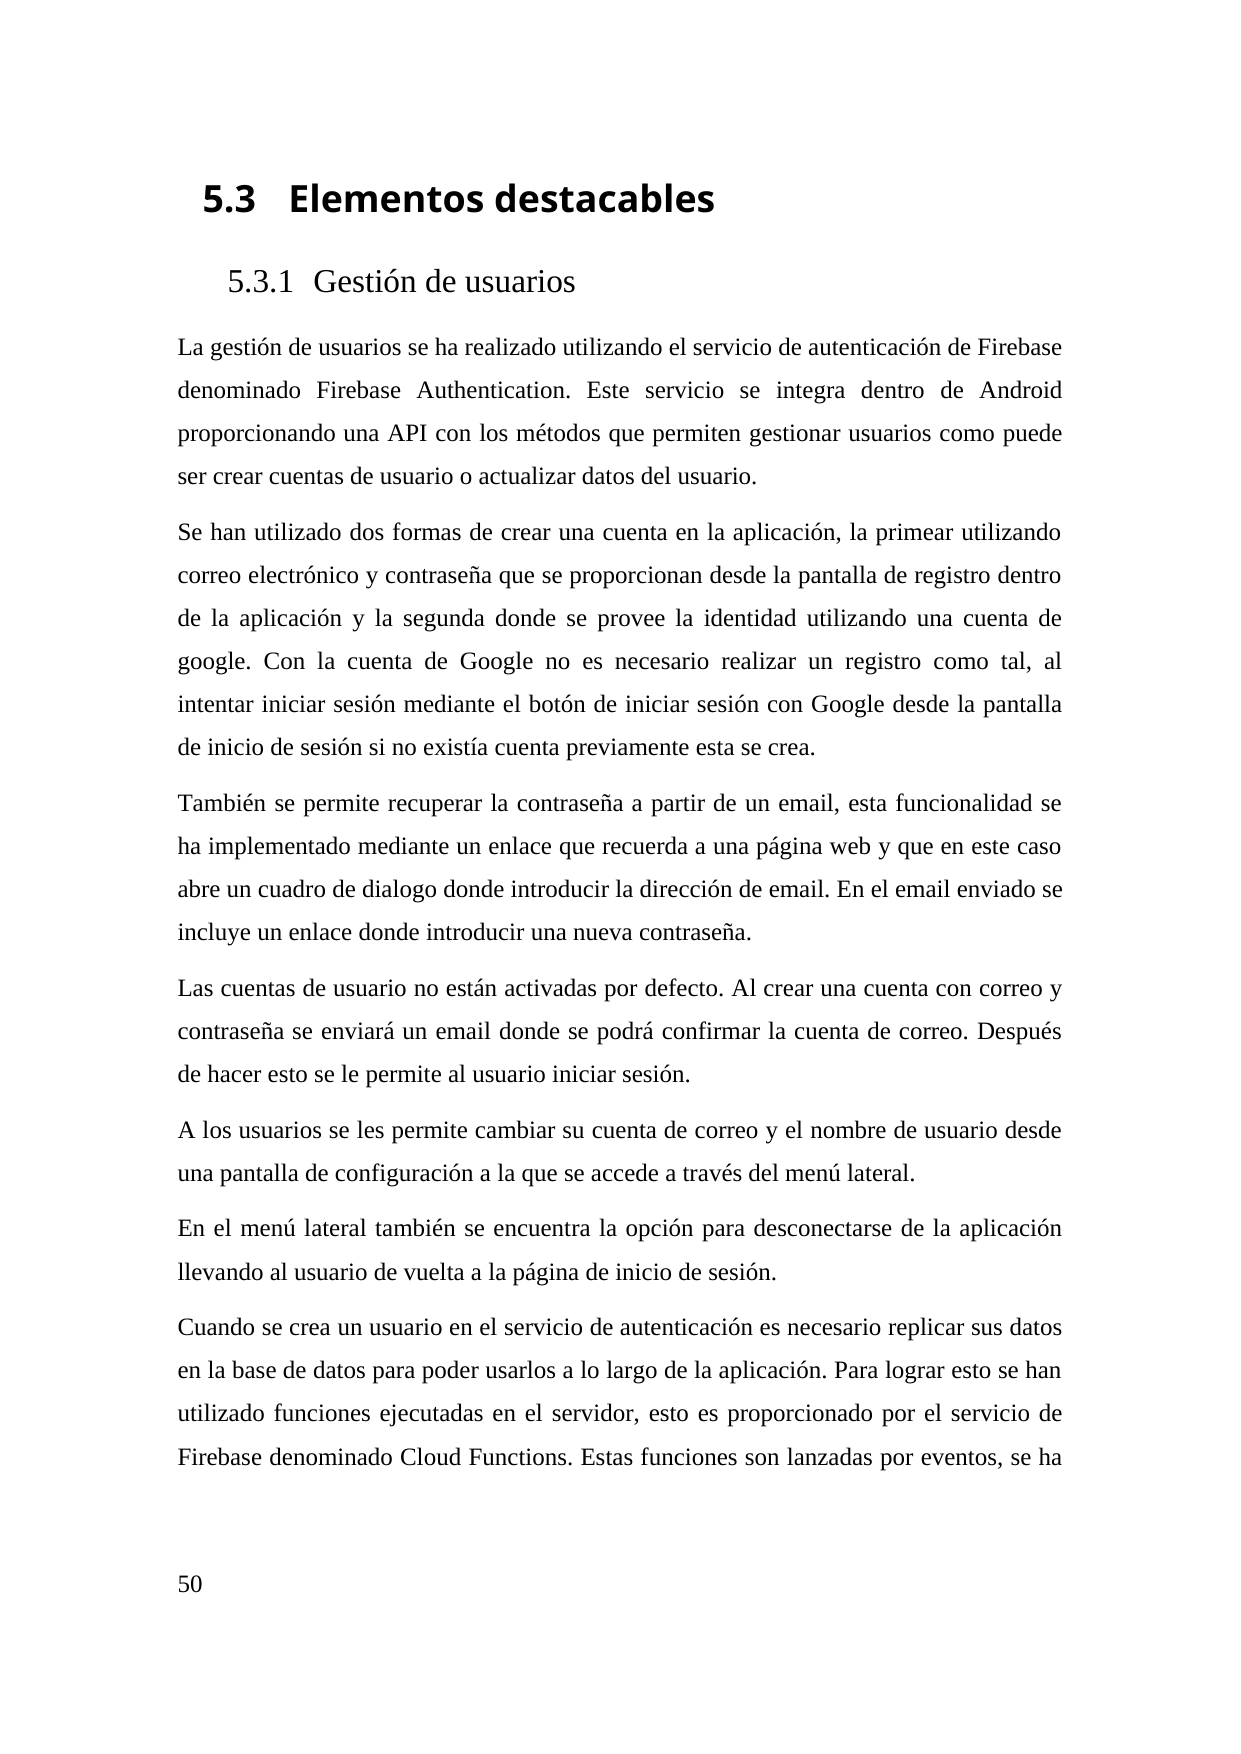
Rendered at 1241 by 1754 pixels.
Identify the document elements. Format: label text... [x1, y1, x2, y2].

text A los usuarios se les permite cambiar su cuenta de correo y el nombre de usuario desde una pantalla de configuración a la que se accede a través del menú lateral. [177, 1115, 1063, 1187]
subtitle Gestión de usuarios [227, 262, 1063, 300]
text La gestión de usuarios se ha realizado utilizando el servicio de autenticación de Firebase denominado Firebase Authentication. Este servicio se integra dentro de Android proporcionando una API con los métodos que permiten gestionar usuarios como puede ser crear cuentas de usuario o actualizar datos del usuario. [177, 332, 1063, 490]
subtitle Elementos destacables [202, 173, 1063, 224]
text En el menú lateral también se encuentra la opción para desconectarse de la aplicación llevando al usuario de vuelta a la página de inicio de sesión. [177, 1213, 1063, 1285]
text También se permite recuperar la contraseña a partir de un email, esta funcionalidad se ha implementado mediante un enlace que recuerda a una página web y que en este caso abre un cuadro de dialogo donde introducir la dirección de email. En el email enviado se incluye un enlace donde introducir una nueva contraseña. [177, 788, 1063, 946]
text Las cuentas de usuario no están activadas por defecto. Al crear una cuenta con correo y contraseña se enviará un email donde se podrá confirmar la cuenta de correo. Después de hacer esto se le permite al usuario iniciar sesión. [177, 973, 1063, 1088]
text Se han utilizado dos formas de crear una cuenta en la aplicación, la primear utilizando correo electrónico y contraseña que se proporcionan desde la pantalla de registro dentro de la aplicación y la segunda donde se provee la identidad utilizando una cuenta de google. Con la cuenta de Google no es necesario realizar un registro como tal, al intentar iniciar sesión mediante el botón de iniciar sesión con Google desde la pantalla de inicio de sesión si no existía cuenta previamente esta se crea. [177, 517, 1063, 761]
